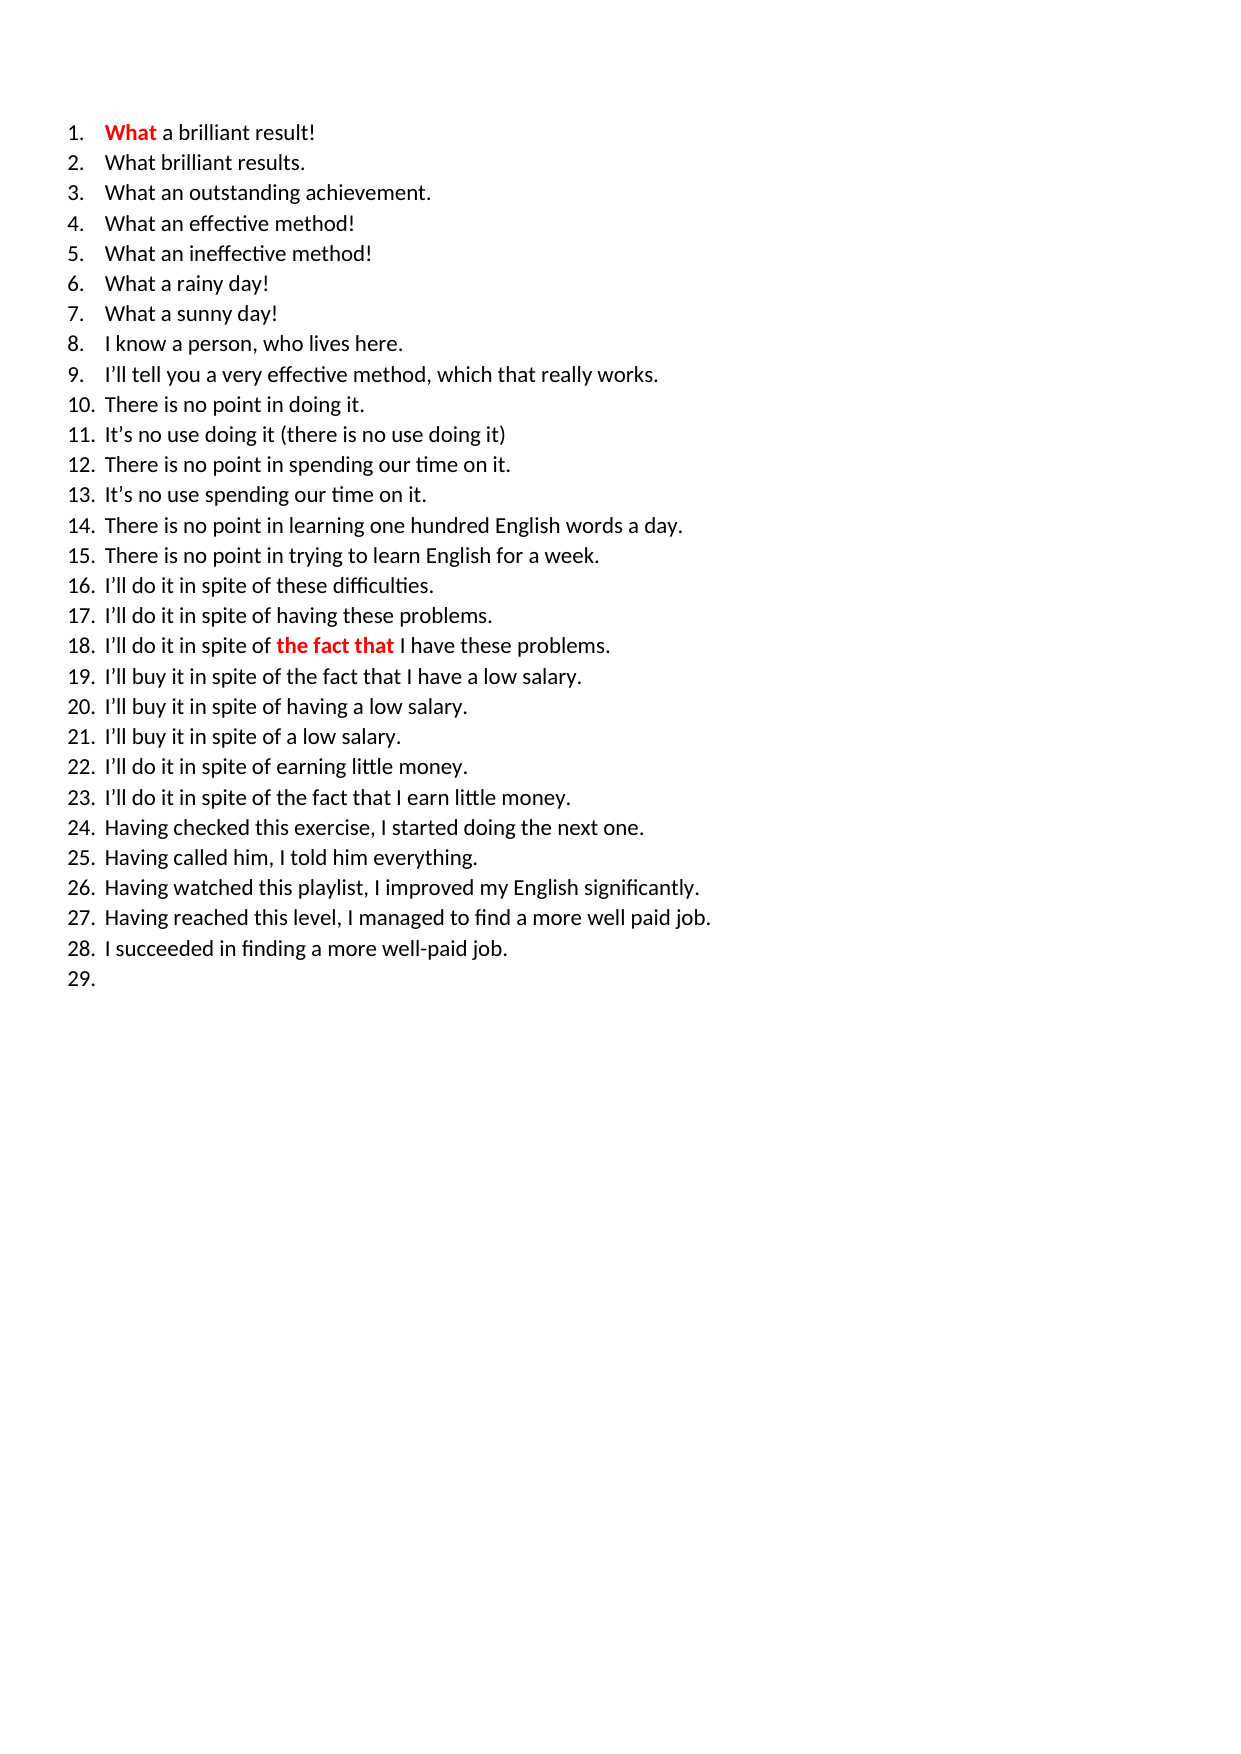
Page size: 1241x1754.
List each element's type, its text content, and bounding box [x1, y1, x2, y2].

list What an ineffective method! [67, 239, 1152, 267]
list I’ll buy it in spite of the fact that I have a low salary. [67, 662, 1152, 690]
list What an outstanding achievement. [67, 178, 1152, 207]
list What brilliant results. [67, 148, 1152, 176]
list It’s no use spending our time on it. [67, 481, 1152, 509]
list I know a person, who lives here. [67, 329, 1152, 358]
list What an effective method! [67, 209, 1152, 237]
list What a rainy day! [67, 269, 1152, 297]
list There is no point in trying to learn English for a week. [67, 541, 1152, 569]
list I’ll buy it in spite of a low salary. [67, 722, 1152, 750]
list I’ll do it in spite of these difficulties. [67, 571, 1152, 599]
list I succeeded in finding a more well-paid job. [67, 934, 1152, 962]
list Having checked this exercise, I started doing the next one. [67, 813, 1152, 841]
list I’ll do it in spite of having these problems. [67, 601, 1152, 629]
list What a brilliant result! [67, 118, 1152, 146]
list There is no point in spending our time on it. [67, 450, 1152, 478]
list I’ll do it in spite of the fact that I earn little money. [67, 783, 1152, 811]
list There is no point in learning one hundred English words a day. [67, 511, 1152, 539]
list There is no point in doing it. [67, 390, 1152, 418]
list I’ll do it in spite of earning little money. [67, 752, 1152, 781]
list Having watched this playlist, I improved my English significantly. [67, 873, 1152, 901]
list Having called him, I told him everything. [67, 843, 1152, 871]
list What a sunny day! [67, 299, 1152, 327]
list It’s no use doing it (there is no use doing it) [67, 420, 1152, 448]
list I’ll tell you a very effective method, which that really works. [67, 360, 1152, 388]
list I’ll buy it in spite of having a low salary. [67, 692, 1152, 720]
list I’ll do it in spite of the fact that I have these problems. [67, 632, 1152, 660]
list Having reached this level, I managed to find a more well paid job. [67, 903, 1152, 932]
